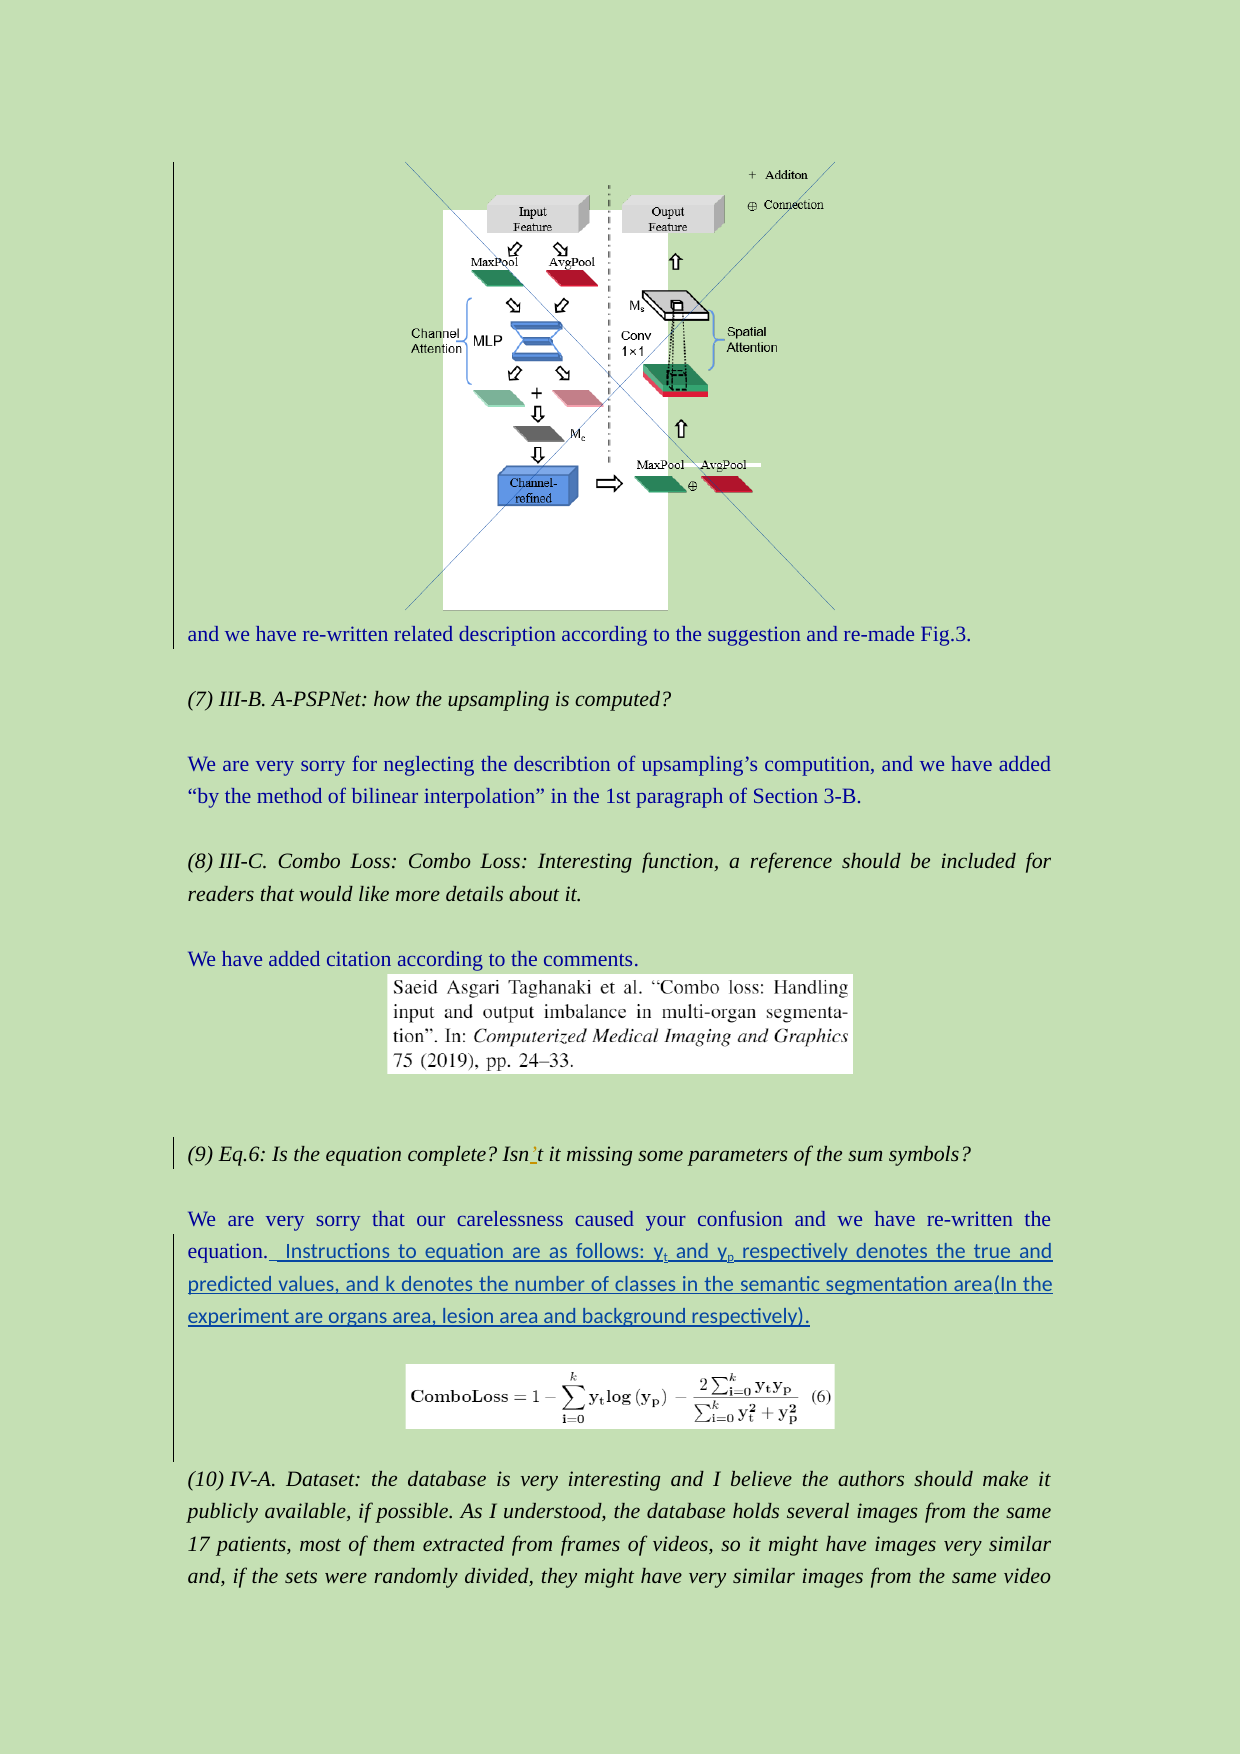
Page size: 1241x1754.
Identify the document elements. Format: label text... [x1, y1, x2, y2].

picture [405, 163, 618, 609]
text and we have re-written related description according to the suggestion and re-made Fig.3. [187, 617, 1053, 649]
picture [387, 974, 853, 1074]
text We are very sorry that our carelessness caused your confusion and we have re-written the equation. [187, 1202, 1053, 1293]
text We have added citation according to the comments. [187, 942, 1053, 974]
list III-B. A-PSPNet: how the upsampling is computed? [187, 682, 1053, 714]
list Eq.6: Is the equation complete? Isnt it missing some parameters of the sum symbols? [187, 1137, 1053, 1169]
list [187, 1462, 1053, 1592]
list III-C. Combo Loss: Combo Loss: Interesting function, a reference should be included for readers that would like more details about it. [187, 844, 1053, 909]
picture [407, 162, 833, 384]
picture [622, 162, 836, 611]
text We are very sorry for neglecting the describtion of upsampling’s computition, and we have added “by the method of bilinear interpolation” in the 1st paragraph of Section 3-B. [187, 747, 1053, 812]
text We are very sorry that our carelessness caused your confusion and we have re-written the equation. [187, 1294, 1053, 1332]
picture [406, 388, 834, 611]
picture [405, 1364, 835, 1429]
